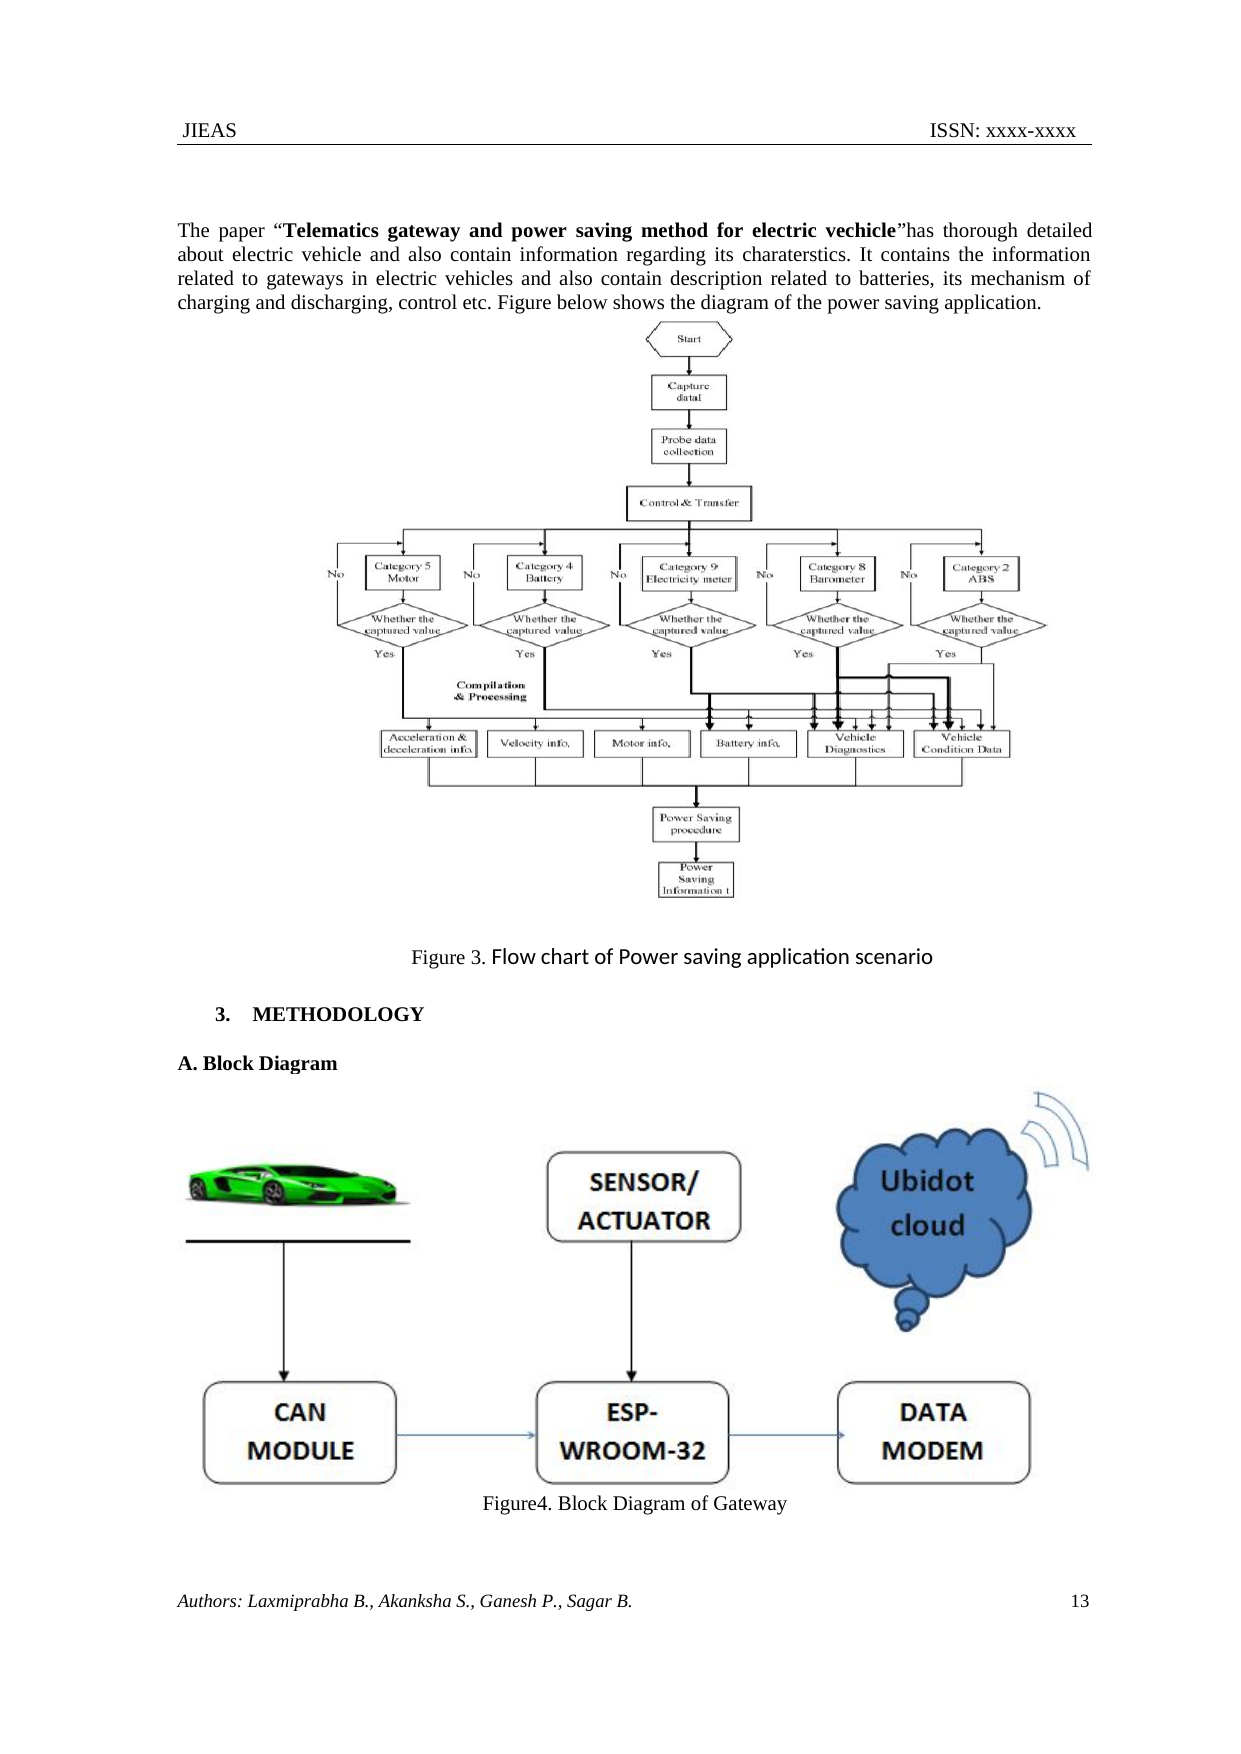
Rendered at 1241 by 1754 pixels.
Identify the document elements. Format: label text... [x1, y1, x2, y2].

picture [177, 1074, 1094, 1491]
text A. Block Diagram [177, 1051, 1092, 1074]
list METHODOLOGY [215, 1002, 1092, 1026]
list Figure 3. Flow chart of Power saving application scenario [252, 942, 1092, 970]
text The paper “Telematics gateway and power saving method for electric vechicle”has thorough detailed about electric vehicle and also contain information regarding its charaterstics. It contains the information related to gateways in electric vehicles and also contain description related to batteries, its mechanism of charging and discharging, control etc. Figure below shows the diagram of the power saving application. [177, 218, 1092, 314]
picture [284, 314, 1061, 911]
text Figure4. Block Diagram of Gateway [177, 1491, 1092, 1515]
